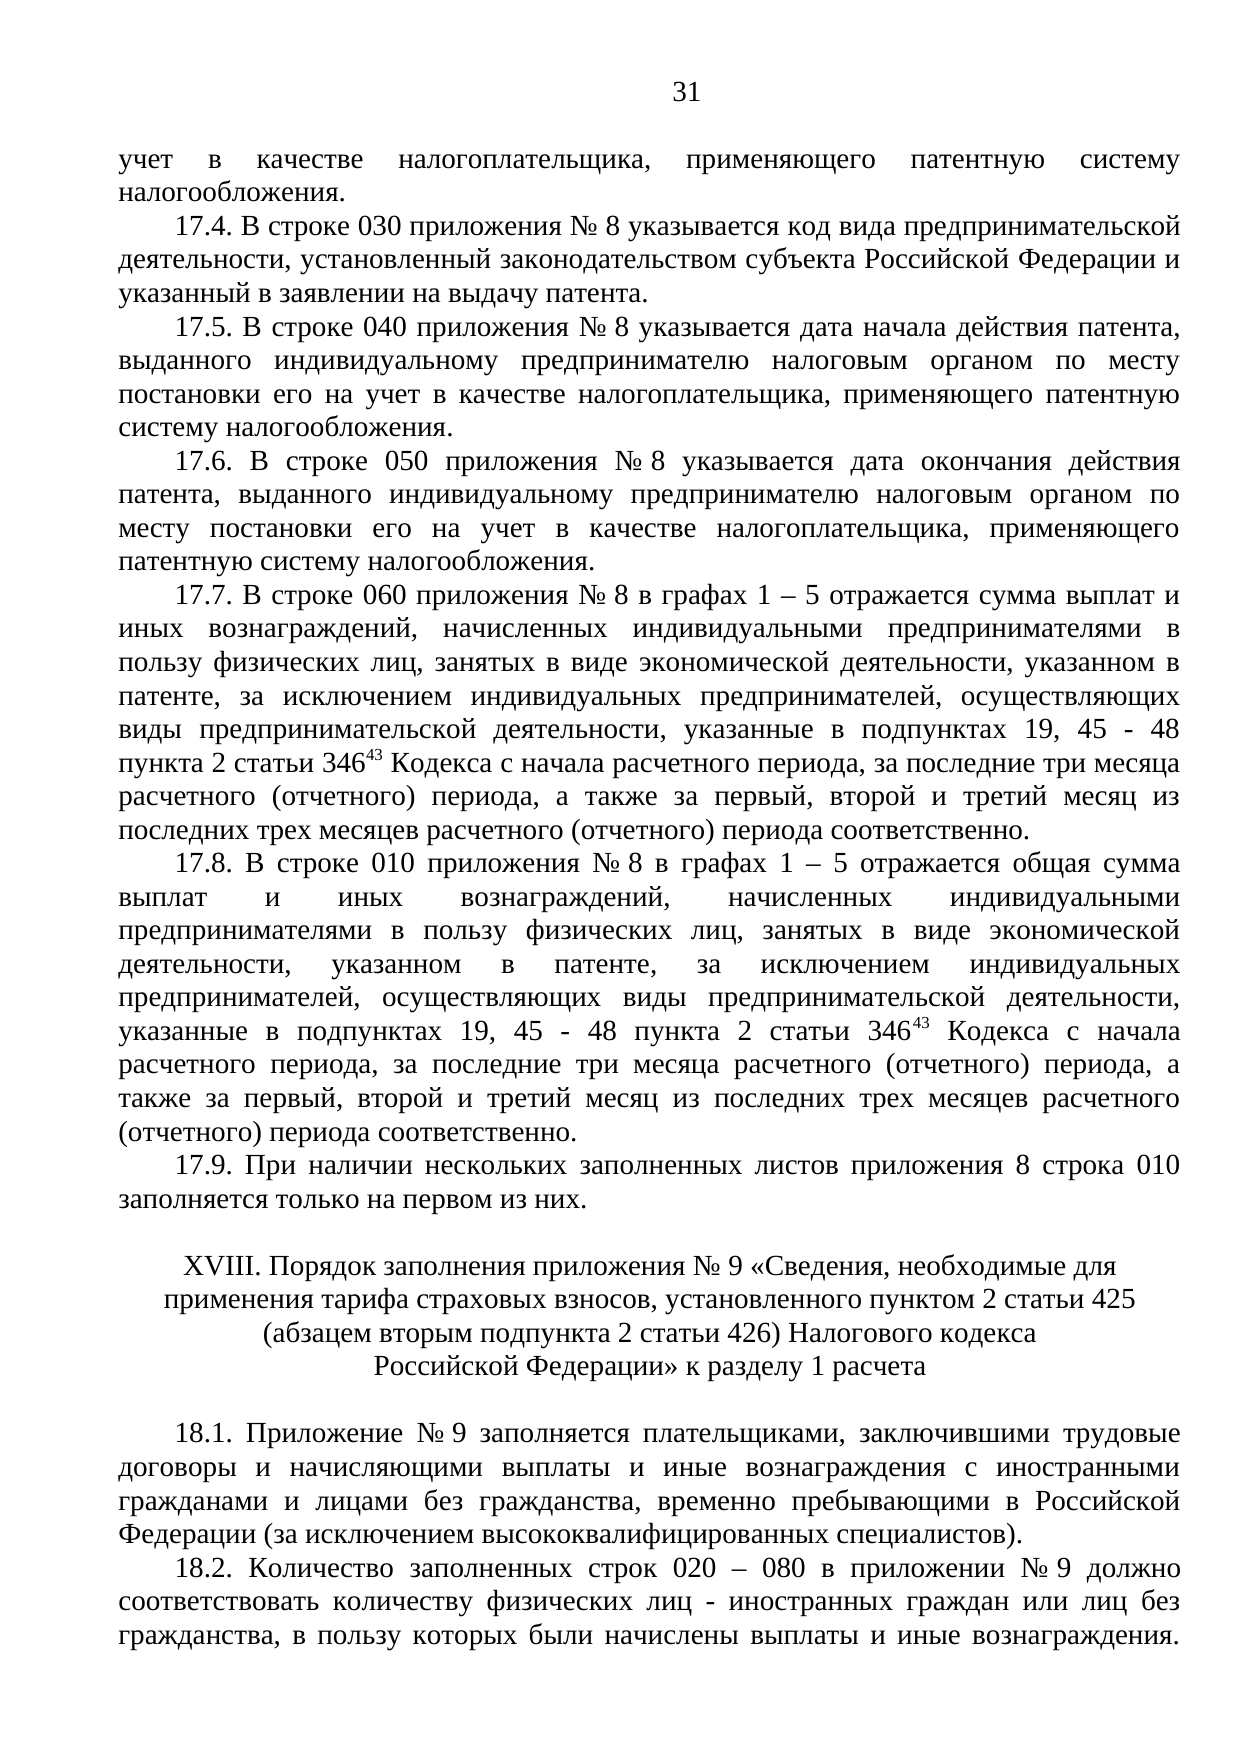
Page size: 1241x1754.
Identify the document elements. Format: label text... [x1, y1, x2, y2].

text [118, 1550, 1181, 1650]
text XVIII. Порядок заполнения приложения № 9 «Сведения, необходимые для применения тарифа страховых взносов, установленного пунктом 2 статьи 425 (абзацем вторым подпункта 2 статьи 426) Налогового кодекса [118, 1248, 1181, 1348]
text 17.7. В строке 060 приложения № 8 в графах 1 – 5 отражается сумма выплат и иных вознаграждений, начисленных индивидуальными предпринимателями в пользу физических лиц, занятых в виде экономической деятельности, указанном в патенте, за исключением индивидуальных предпринимателей, осуществляющих виды предпринимательской деятельности, указанные в подпунктах 19, 45 - 48 пункта 2 статьи 34643 Кодекса с начала расчетного периода, за последние три месяца расчетного (отчетного) периода, а также за первый, второй и третий месяц из последних трех месяцев расчетного (отчетного) периода соответственно. [118, 577, 1181, 845]
text 17.9. При наличии нескольких заполненных листов приложения 8 строка 010 заполняется только на первом из них. [118, 1147, 1181, 1214]
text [118, 141, 1181, 208]
text 17.5. В строке 040 приложения № 8 указывается дата начала действия патента, выданного индивидуальному предпринимателю налоговым органом по месту постановки его на учет в качестве налогоплательщика, применяющего патентную систему налогообложения. [118, 309, 1181, 443]
text 17.8. В строке 010 приложения № 8 в графах 1 – 5 отражается общая сумма выплат и иных вознаграждений, начисленных индивидуальными предпринимателями в пользу физических лиц, занятых в виде экономической деятельности, указанном в патенте, за исключением индивидуальных предпринимателей, осуществляющих виды предпринимательской деятельности, указанные в подпунктах 19, 45 - 48 пункта 2 статьи 34643 Кодекса с начала расчетного периода, за последние три месяца расчетного (отчетного) периода, а также за первый, второй и третий месяц из последних трех месяцев расчетного (отчетного) периода соответственно. [118, 845, 1181, 1147]
text 17.6. В строке 050 приложения № 8 указывается дата окончания действия патента, выданного индивидуальному предпринимателю налоговым органом по месту постановки его на учет в качестве налогоплательщика, применяющего патентную систему налогообложения. [118, 443, 1181, 577]
text 18.1. Приложение № 9 заполняется плательщиками, заключившими трудовые договоры и начисляющими выплаты и иные вознаграждения с иностранными гражданами и лицами без гражданства, временно пребывающими в Российской Федерации (за исключением высококвалифицированных специалистов). [118, 1416, 1181, 1550]
text 17.4. В строке 030 приложения № 8 указывается код вида предпринимательской деятельности, установленный законодательством субъекта Российской Федерации и указанный в заявлении на выдачу патента. [118, 208, 1181, 309]
text Российской Федерации» к разделу 1 расчета [118, 1348, 1181, 1382]
